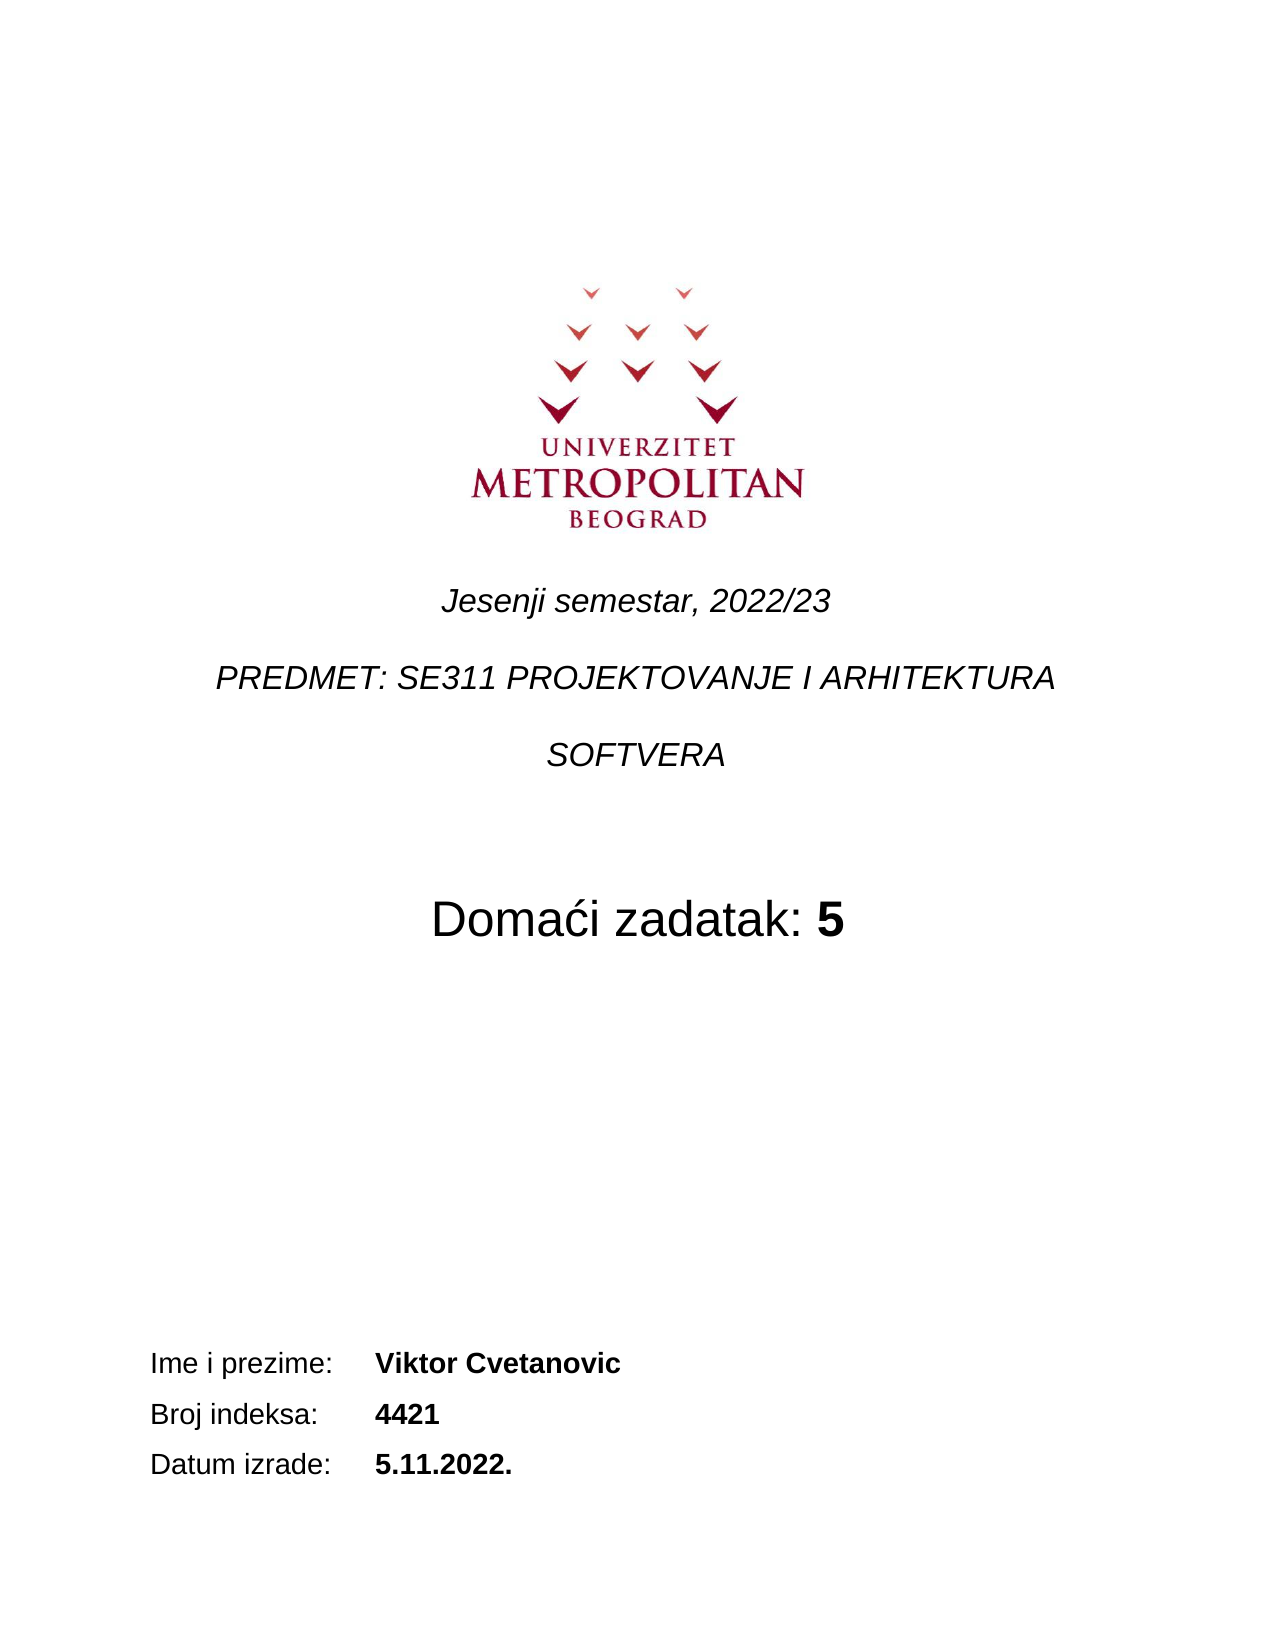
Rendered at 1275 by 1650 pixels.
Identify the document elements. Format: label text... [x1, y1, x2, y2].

picture [438, 238, 837, 564]
text Datum izrade: 5.11.2022. [150, 1447, 1125, 1481]
text Ime i prezime: Viktor Cvetanovic [150, 1347, 1125, 1380]
text Broj indeksa: 4421 [150, 1397, 1125, 1430]
text Jesenji semestar, 2022/23 [150, 581, 1125, 620]
text Domaći zadatak: 5 [150, 889, 1125, 946]
text PREDMET: SE311 PROJEKTOVANJE I ARHITEKTURA SOFTVERA [150, 658, 1125, 774]
